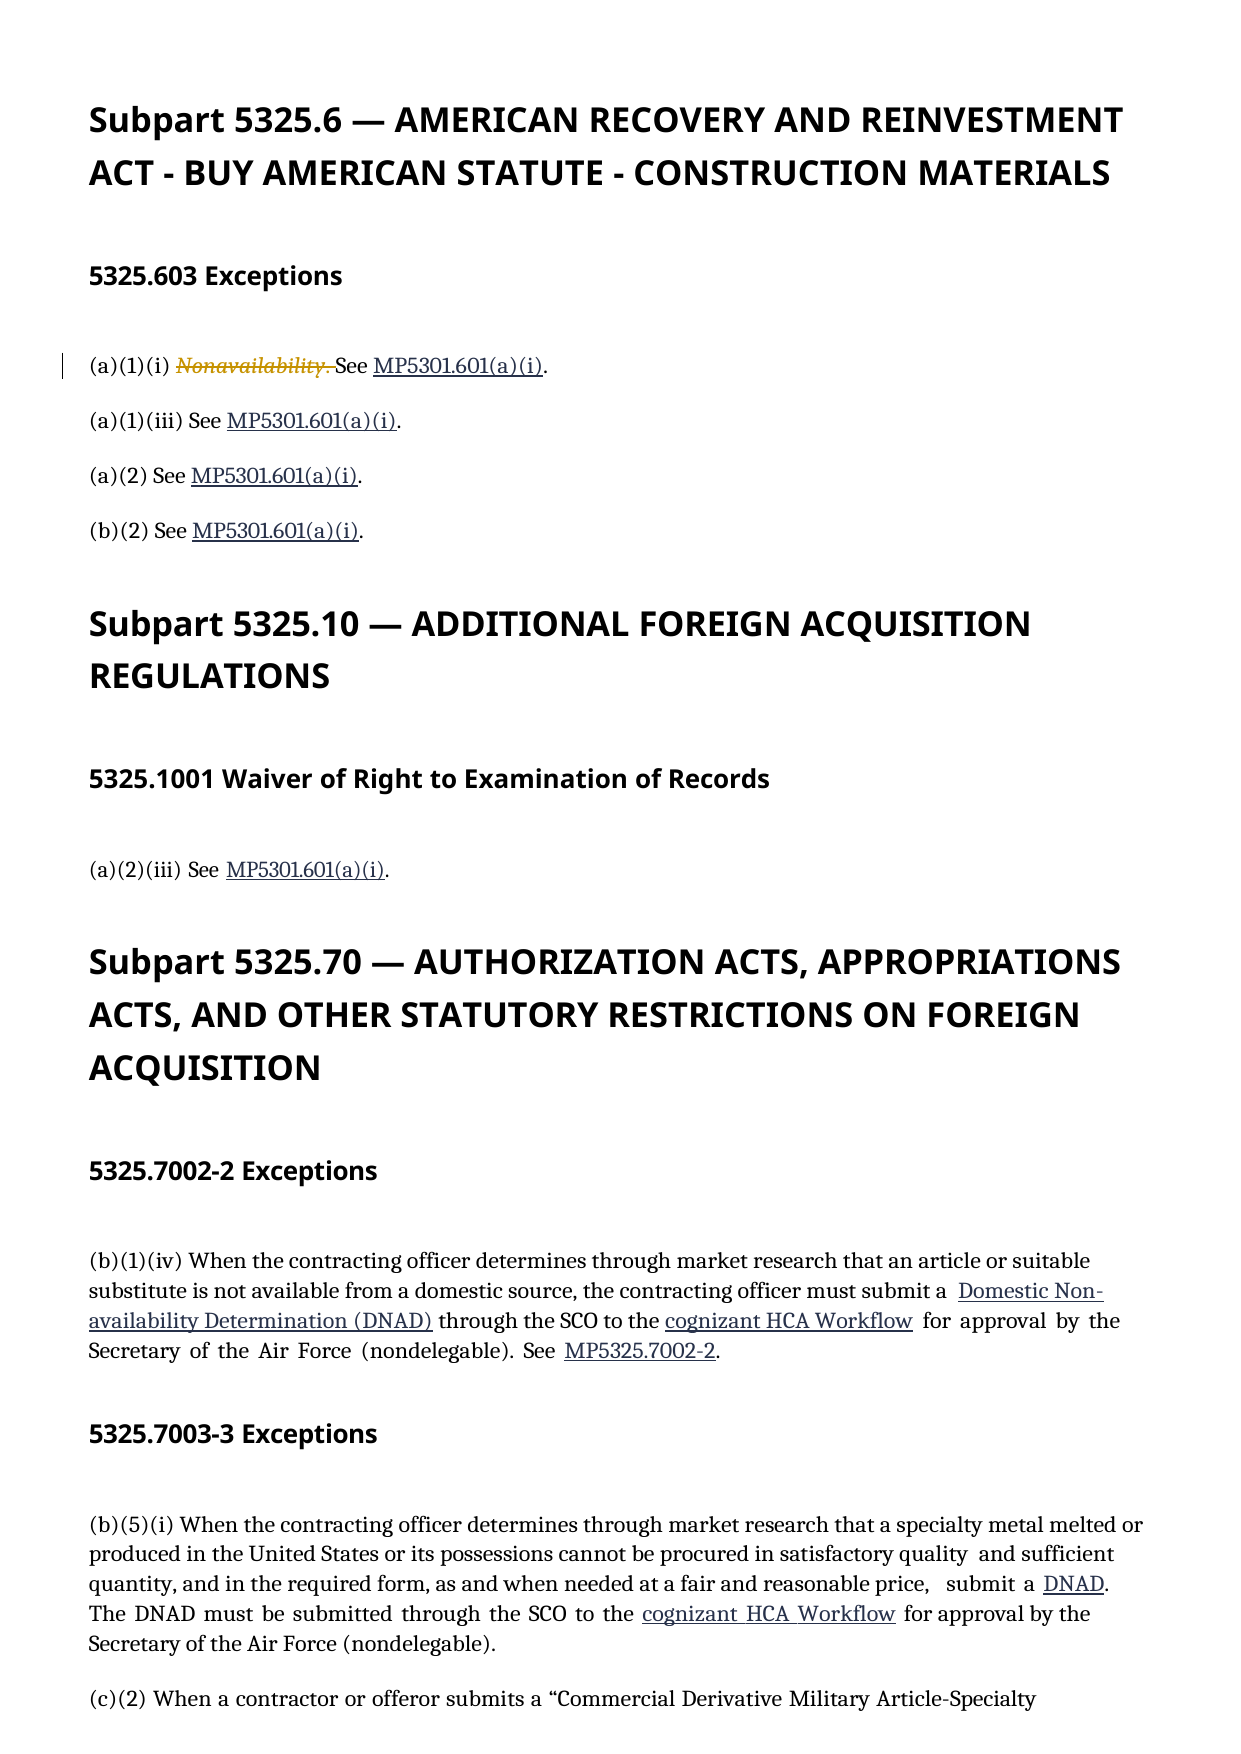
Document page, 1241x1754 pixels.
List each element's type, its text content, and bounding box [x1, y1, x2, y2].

subtitle Subpart 5325.70 — AUTHORIZATION ACTS, APPROPRIATIONS ACTS, AND OTHER STATUTORY RESTRICTIONS ON FOREIGN ACQUISITION [88, 938, 1163, 1091]
text (a)(2) See MP5301.601(a)(i). [88, 462, 1163, 489]
subtitle Subpart 5325.10 — ADDITIONAL FOREIGN ACQUISITION REGULATIONS [88, 599, 1163, 699]
text (b)(1)(iv) When the contracting officer determines through market research that an article or suitable substitute is not available from a domestic source, the contracting officer must submit a Domestic Non-availability Determination (DNAD) through the SCO to the cognizant HCA Workflow for approval by the Secretary of the Air Force (nondelegable). See MP5325.7002-2. [88, 1248, 1127, 1364]
text (a)(2)(iii) See MP5301.601(a)(i). [88, 856, 1163, 883]
text (b)(2) See MP5301.601(a)(i). [88, 518, 1163, 544]
subtitle 5325.603 Exceptions [88, 257, 1163, 293]
subtitle 5325.1001 Waiver of Right to Examination of Records [88, 761, 1163, 796]
text (b)(5)(i) When the contracting officer determines through market research that a specialty metal melted or produced in the United States or its possessions cannot be procured in satisfactory quality and sufficient quantity, and in the required form, as and when needed at a fair and reasonable price, submit a DNAD. The DNAD must be submitted through the SCO to the cognizant HCA Workflow for approval by the Secretary of the Air Force (nondelegable). [88, 1512, 1153, 1657]
text (c)(2) When a contractor or offeror submits a “Commercial Derivative Military Article-Specialty [88, 1686, 1163, 1712]
subtitle 5325.7003-3 Exceptions [88, 1416, 1163, 1452]
text (a)(1)(i) See MP5301.601(a)(i). [88, 353, 676, 379]
text (a)(1)(iii) See MP5301.601(a)(i). [88, 407, 676, 434]
subtitle 5325.7002-2 Exceptions [88, 1153, 1163, 1188]
subtitle Subpart 5325.6 — AMERICAN RECOVERY AND REINVESTMENT ACT - BUY AMERICAN STATUTE - CONSTRUCTION MATERIALS [88, 95, 1163, 195]
